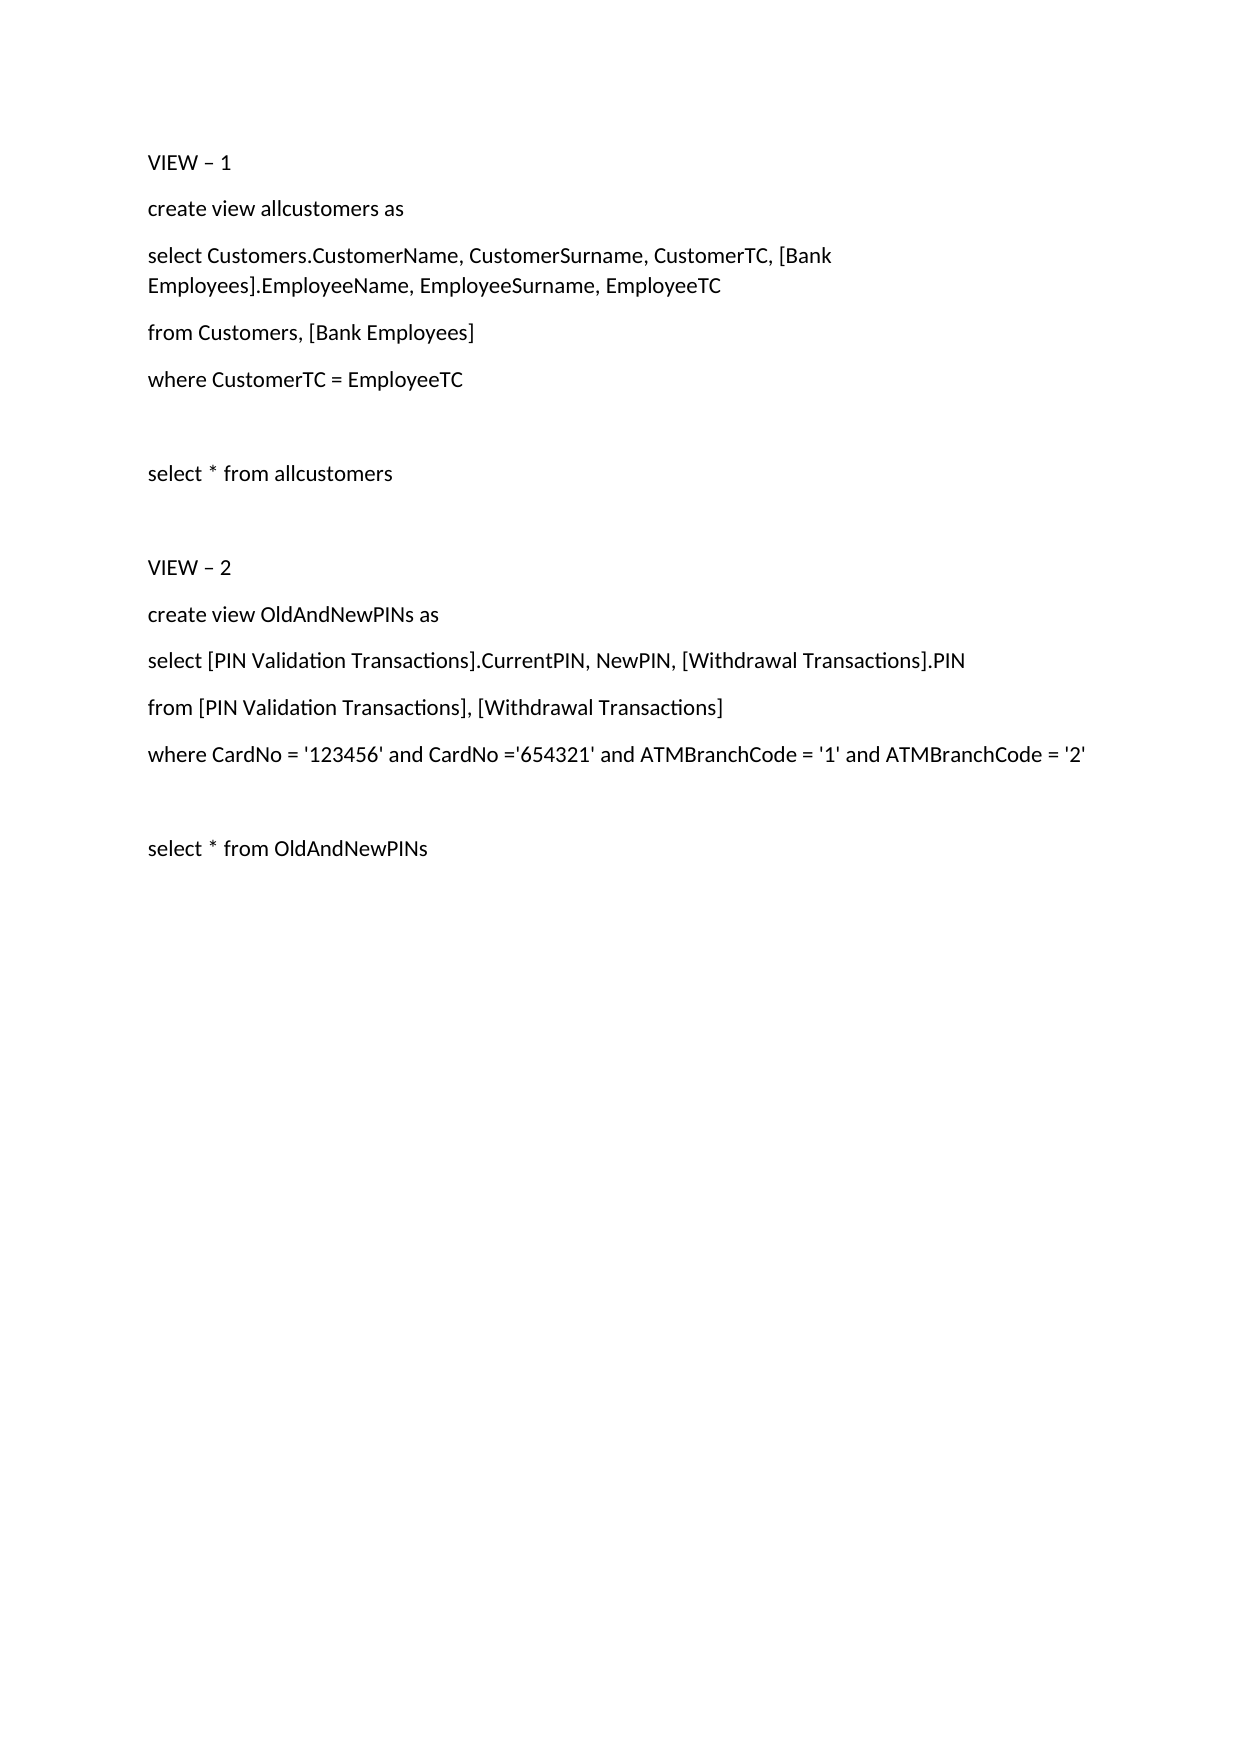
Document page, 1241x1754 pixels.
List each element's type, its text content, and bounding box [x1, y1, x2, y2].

text from Customers, [Bank Employees] [148, 318, 1093, 346]
text where CardNo = '123456' and CardNo ='654321' and ATMBranchCode = '1' and ATMBranchCode = '2' [148, 740, 1093, 768]
text select * from allcustomers [148, 459, 1093, 487]
text create view allcustomers as [148, 194, 1093, 222]
text VIEW – 1 [148, 148, 1093, 176]
text select Customers.CustomerName, CustomerSurname, CustomerTC, [Bank Employees].EmployeeName, EmployeeSurname, EmployeeTC [148, 241, 1093, 299]
text VIEW – 2 [148, 553, 1093, 581]
text select * from OldAndNewPINs [148, 834, 1093, 862]
text where CustomerTC = EmployeeTC [148, 365, 1093, 393]
text create view OldAndNewPINs as [148, 600, 1093, 628]
text select [PIN Validation Transactions].CurrentPIN, NewPIN, [Withdrawal Transactions].PIN [148, 647, 1093, 674]
text from [PIN Validation Transactions], [Withdrawal Transactions] [148, 693, 1093, 721]
